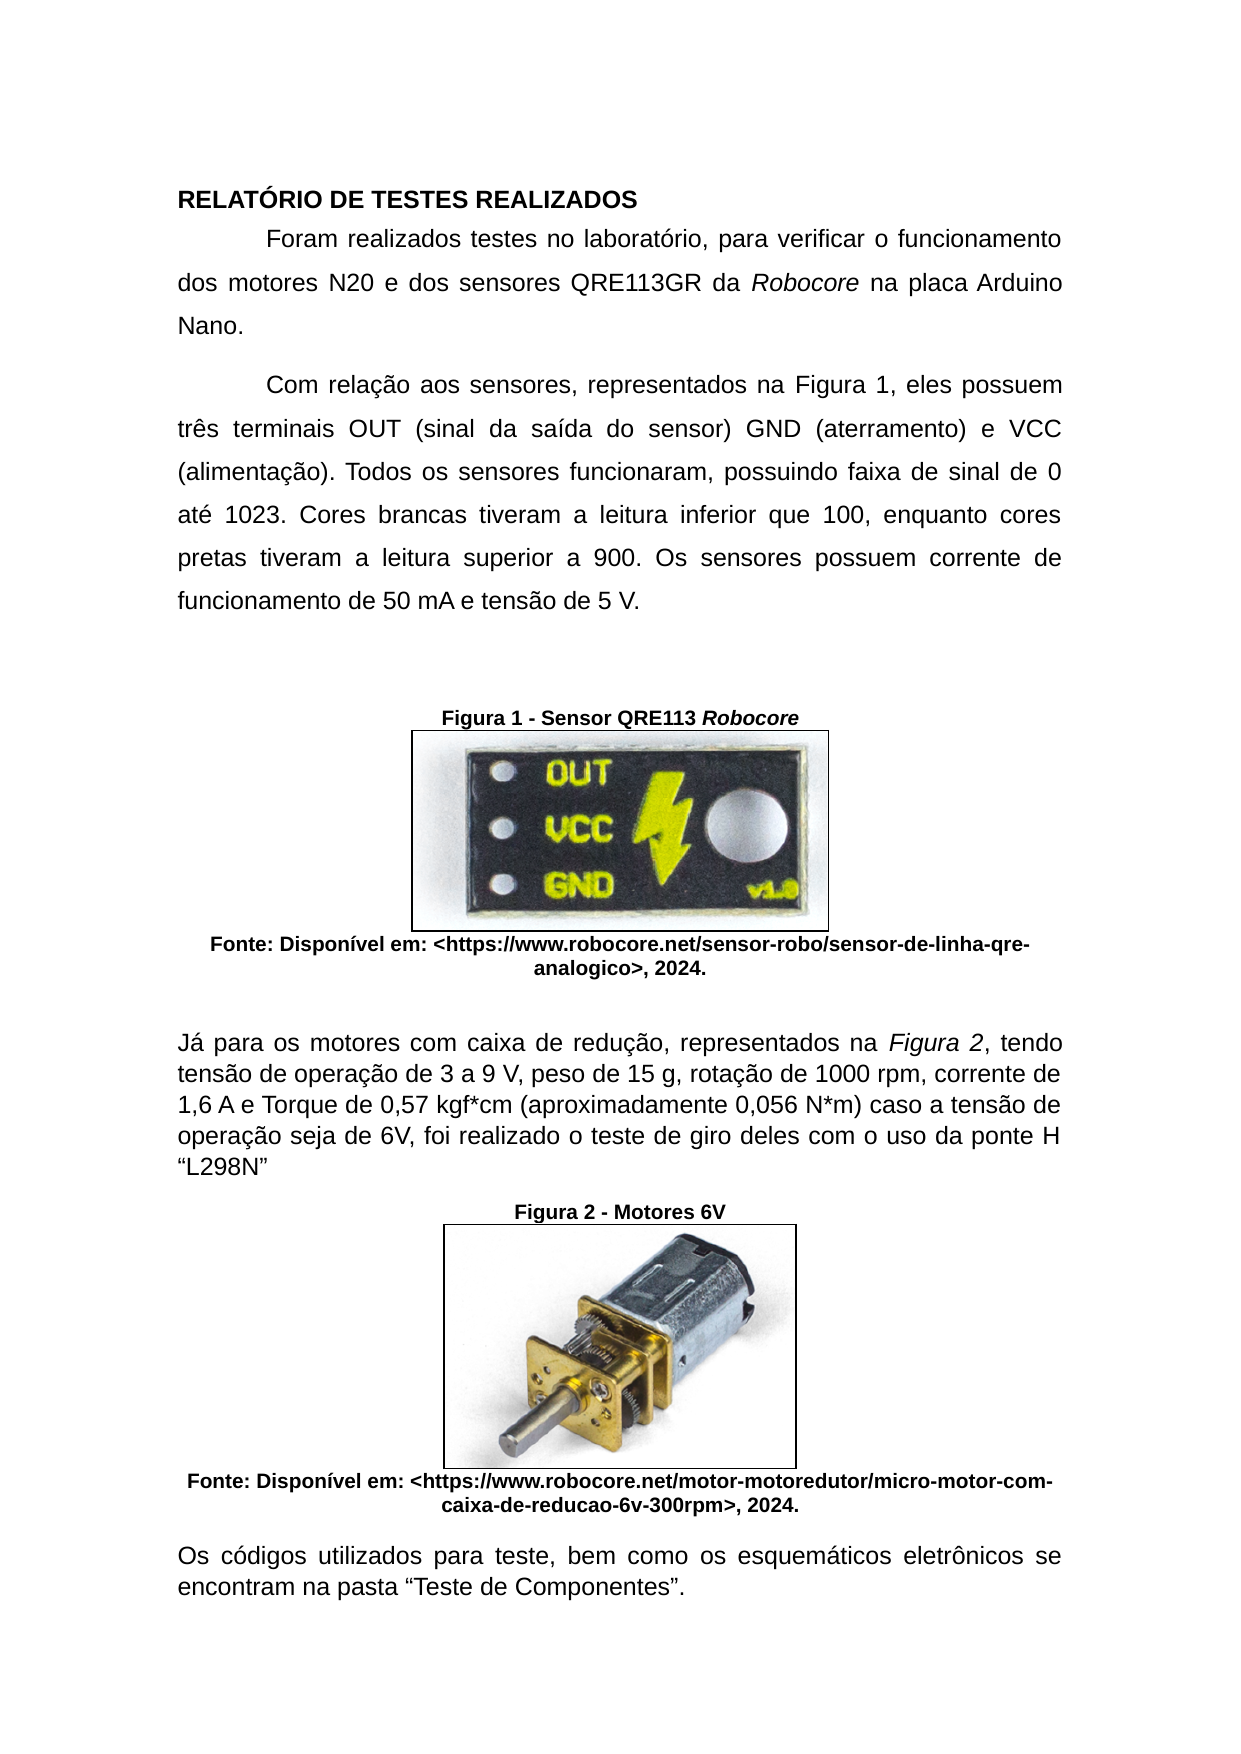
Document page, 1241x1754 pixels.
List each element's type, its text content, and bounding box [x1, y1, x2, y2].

text Fonte: Disponível em: <https://www.robocore.net/motor-motoredutor/micro-motor-com-caixa-de-reducao-6v-300rpm>, 2024. [177, 1469, 1063, 1517]
picture [445, 1225, 795, 1468]
picture [413, 731, 828, 930]
text Figura 1 - Sensor QRE113 Robocore [177, 706, 1063, 730]
text Figura 2 - Motores 6V [177, 1199, 1063, 1223]
text Fonte: Disponível em: <https://www.robocore.net/sensor-robo/sensor-de-linha-qre-analogico>, 2024. [177, 932, 1063, 980]
subtitle RELATÓRIO DE TESTES REALIZADOS [177, 185, 1063, 214]
text Foram realizados testes no laboratório, para verificar o funcionamento dos motores N20 e dos sensores QRE113GR da Robocore na placa Arduino Nano. [177, 224, 1063, 339]
text Os códigos utilizados para teste, bem como os esquemáticos eletrônicos se encontram na pasta “Teste de Componentes”. [177, 1541, 1063, 1601]
